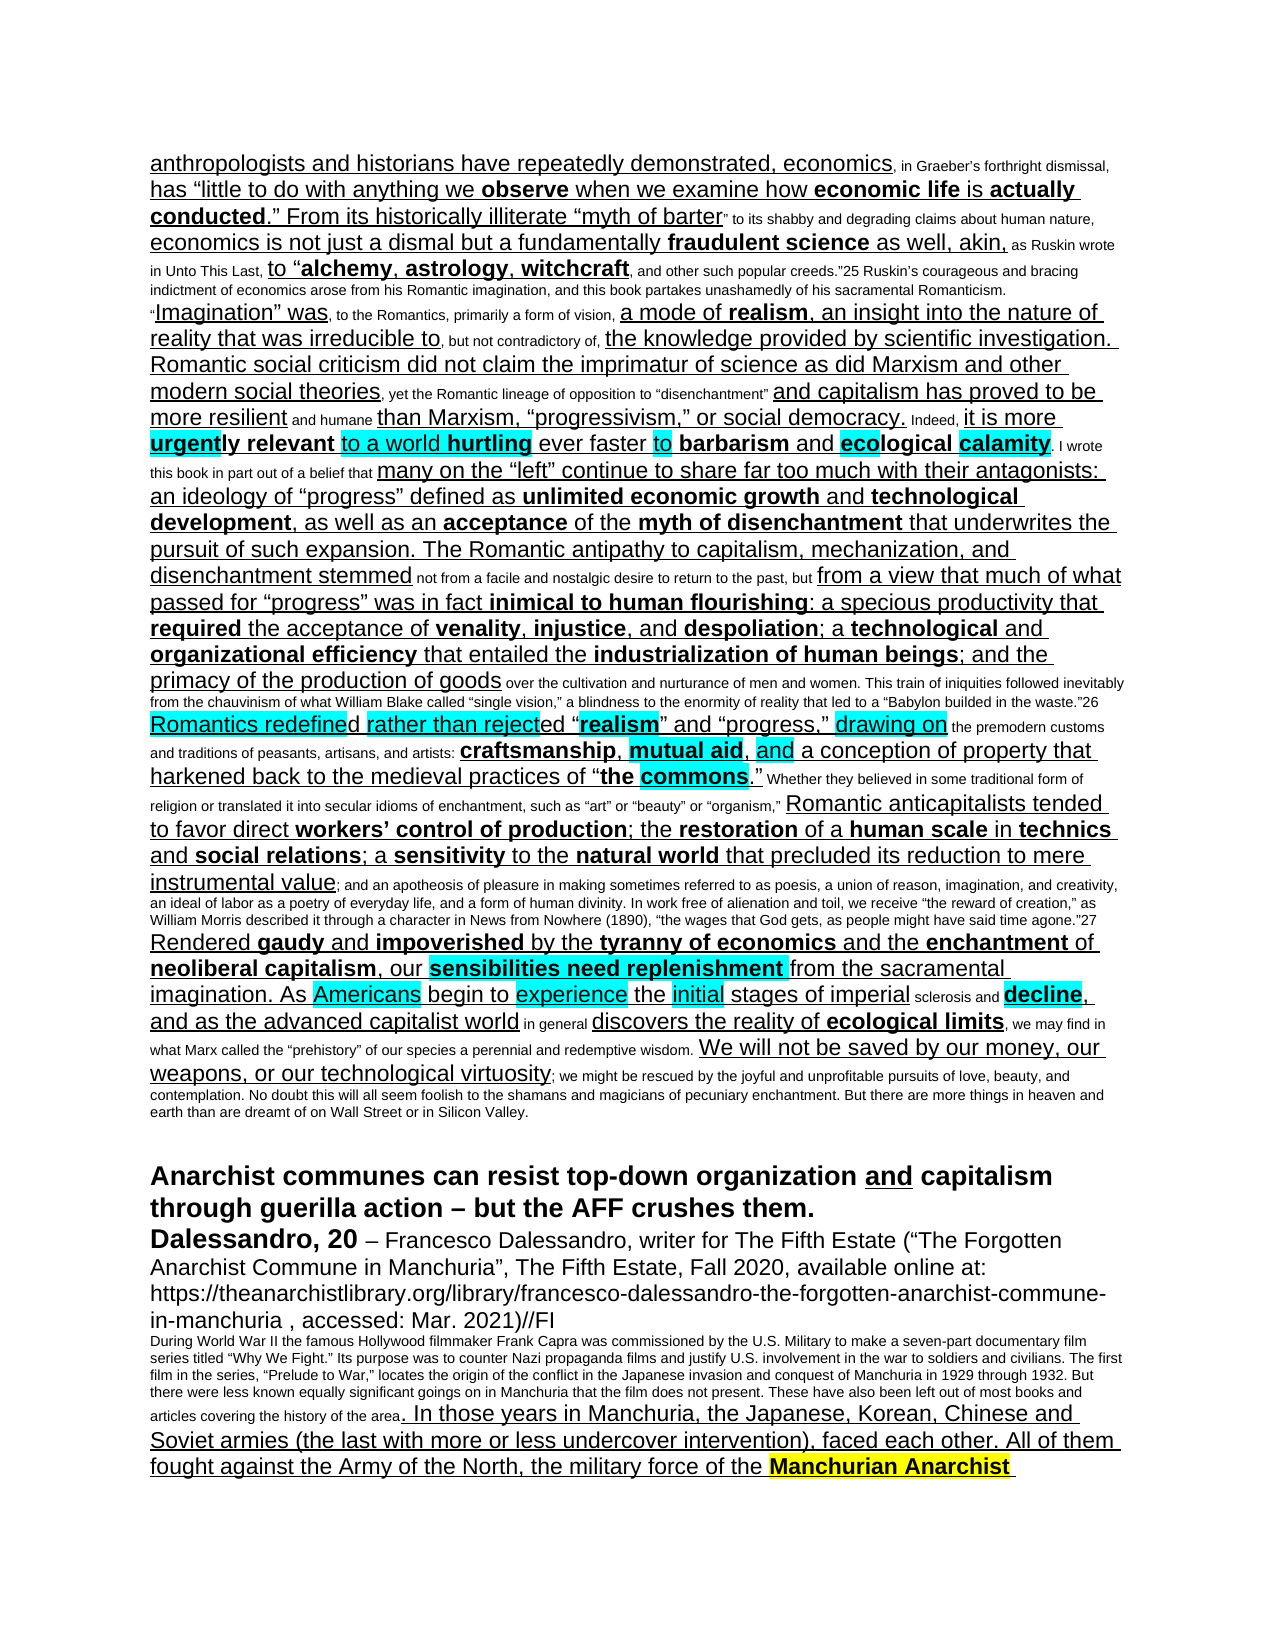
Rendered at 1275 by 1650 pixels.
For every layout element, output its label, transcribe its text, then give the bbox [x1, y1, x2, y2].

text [150, 1333, 1125, 1479]
subtitle Anarchist communes can resist top-down organization and capitalism through guerilla action – but the AFF crushes them. [150, 1160, 1125, 1223]
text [150, 150, 1125, 1120]
text Dalessandro, 20 – Francesco Dalessandro, writer for The Fifth Estate (“The Forgotten Anarchist Commune in Manchuria”, The Fifth Estate, Fall 2020, available online at: https://theanarchistlibrary.org/library/francesco-dalessandro-the-forgotten-anarchist-commune-in-manchuria , accessed: Mar. 2021)//FI [150, 1223, 1125, 1333]
